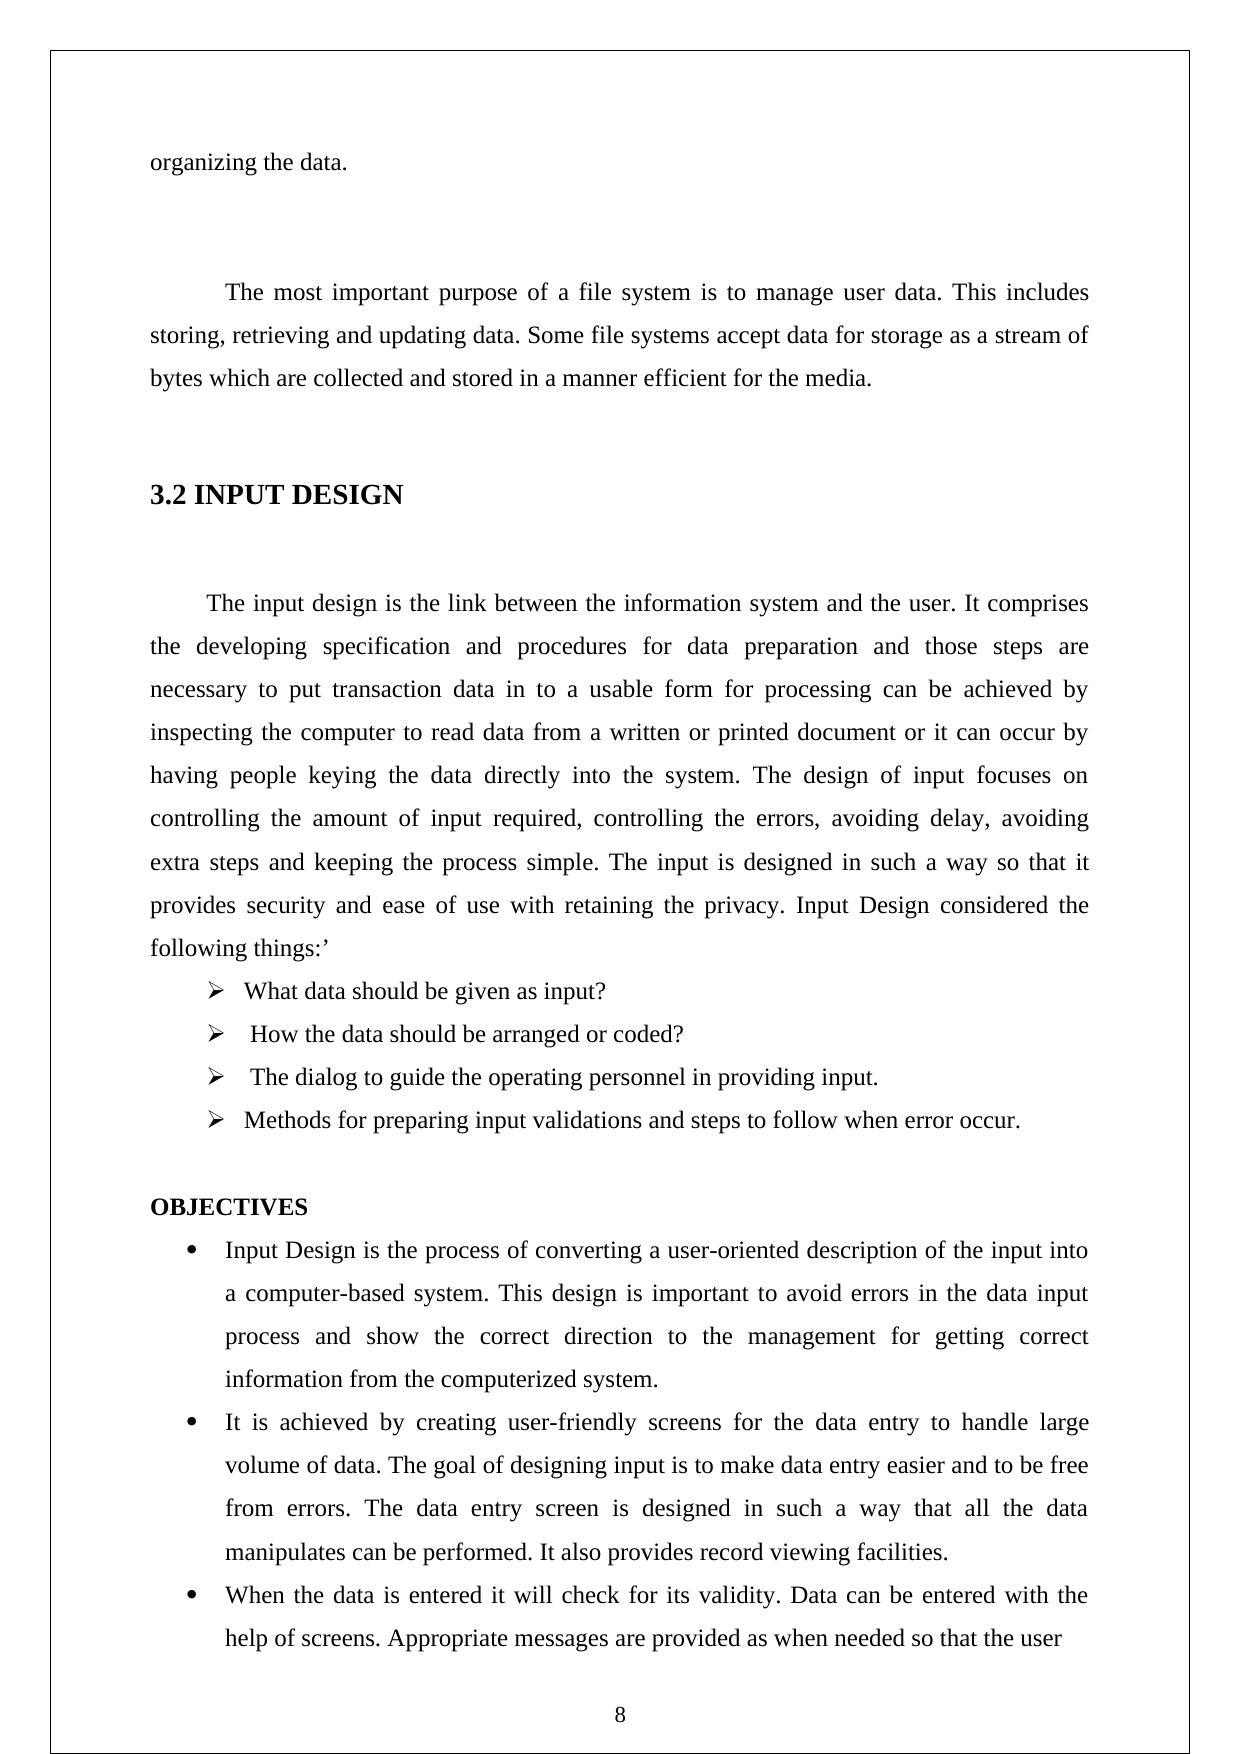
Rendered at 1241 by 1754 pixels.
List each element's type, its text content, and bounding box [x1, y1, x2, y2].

list Methods for preparing input validations and steps to follow when error occur. [206, 1105, 1090, 1134]
list How the data should be arranged or coded? [206, 1019, 1090, 1048]
list It is achieved by creating user-friendly screens for the data entry to handle large volume of data. The goal of designing input is to make data entry easier and to be free from errors. The data entry screen is designed in such a way that all the data manipulates can be performed. It also provides record viewing facilities. [187, 1407, 1090, 1565]
subtitle 3.2 INPUT DESIGN [150, 477, 1090, 510]
list What data should be given as input? [206, 976, 1090, 1005]
list When the data is entered it will check for its validity. Data can be entered with the help of screens. Appropriate messages are provided as when needed so that the user [187, 1580, 1090, 1652]
text The input design is the link between the information system and the user. It comprises the developing specification and procedures for data preparation and those steps are necessary to put transaction data in to a usable form for processing can be achieved by inspecting the computer to read data from a written or printed document or it can occur by having people keying the data directly into the system. The design of input focuses on controlling the amount of input required, controlling the errors, avoiding delay, avoiding extra steps and keeping the process simple. The input is designed in such a way so that it provides security and ease of use with retaining the privacy. Input Design considered the following things:’ [150, 588, 1090, 962]
list Input Design is the process of converting a user-oriented description of the input into a computer-based system. This design is important to avoid errors in the data input process and show the correct direction to the management for getting correct information from the computerized system. [187, 1235, 1090, 1393]
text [150, 147, 1090, 176]
text OBJECTIVES [150, 1192, 1090, 1220]
list The dialog to guide the operating personnel in providing input. [206, 1062, 1090, 1091]
